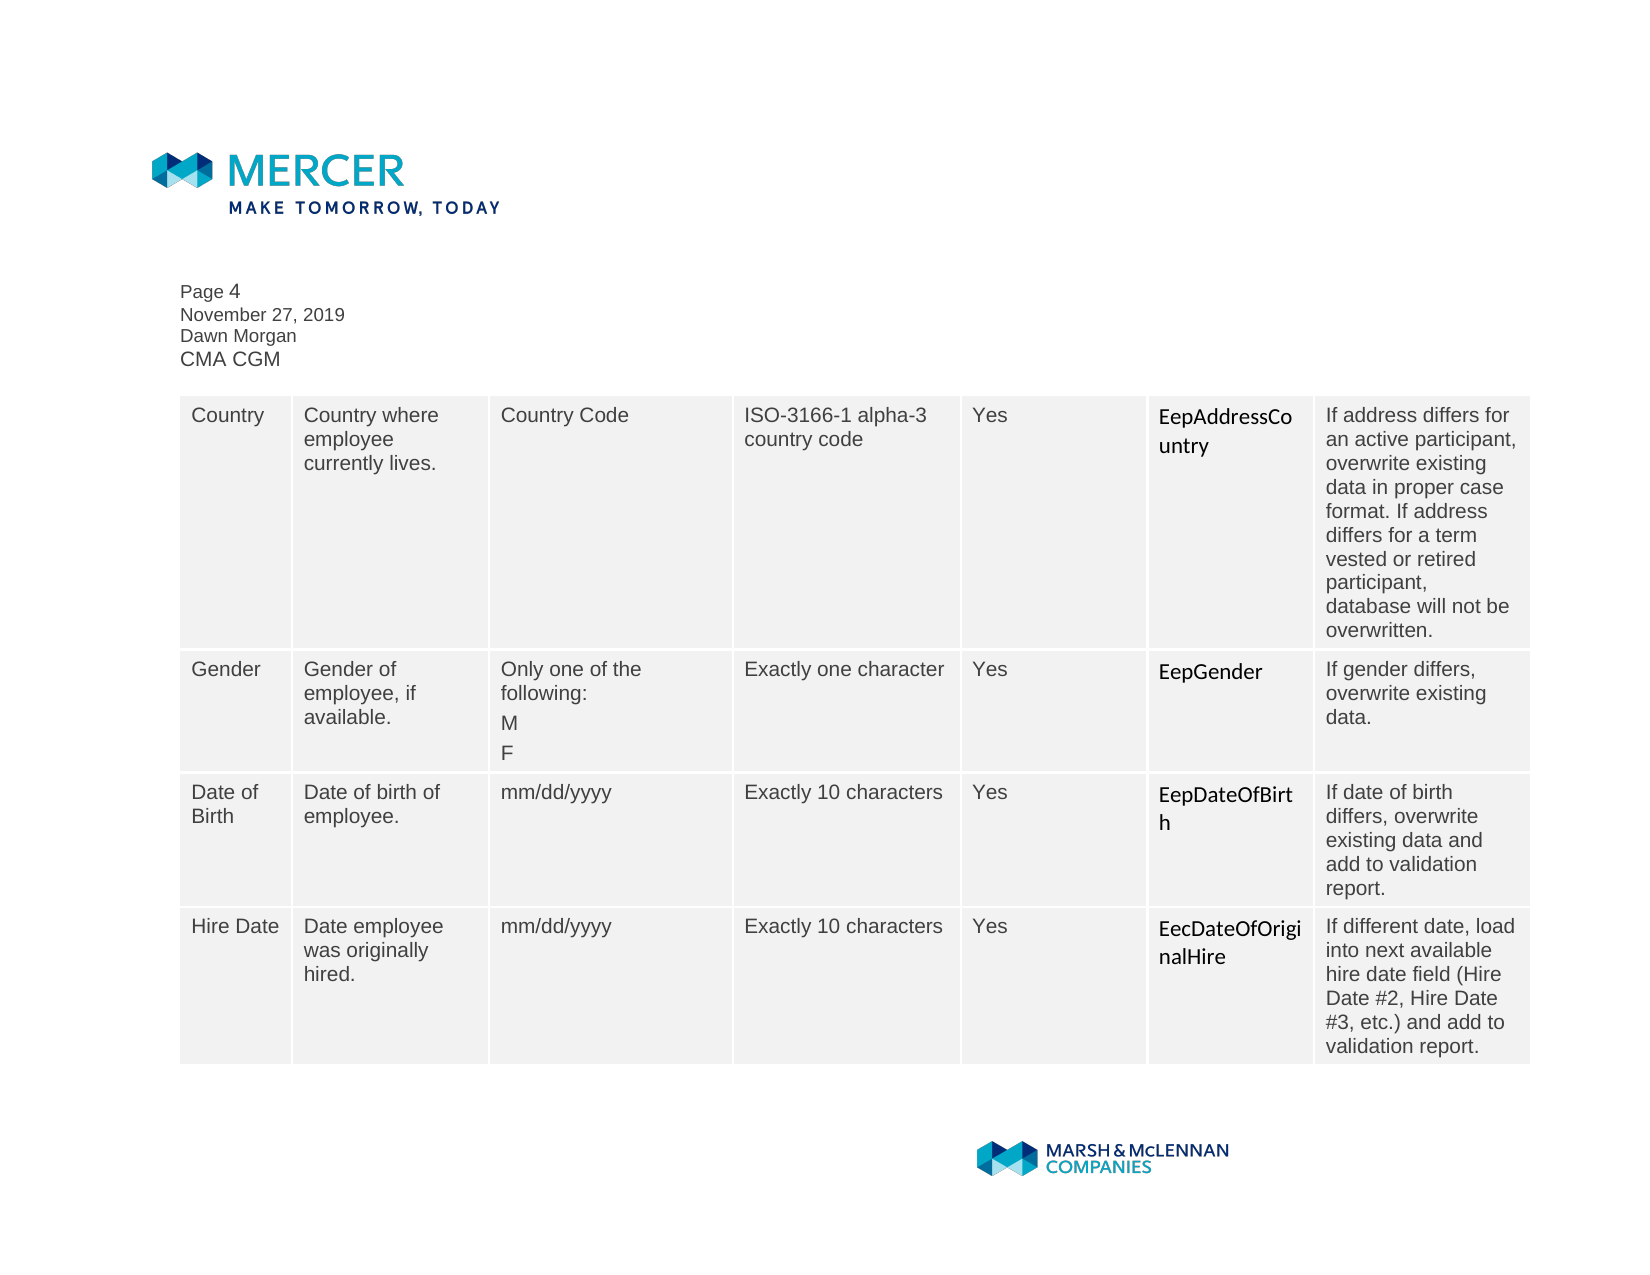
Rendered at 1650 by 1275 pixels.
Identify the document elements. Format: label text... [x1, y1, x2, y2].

table_cell Gender of employee, if available. [293, 651, 488, 771]
table_cell Exactly one character [734, 651, 960, 771]
table_cell Yes [962, 396, 1146, 648]
table_cell Country Code [490, 396, 732, 648]
table_cell Date of birth of employee. [293, 774, 488, 906]
table_cell Yes [962, 651, 1146, 771]
table_cell If different date, load into next available hire date field (Hire Date #2, Hire Date #3, etc.) and add to validation report. [1315, 908, 1530, 1064]
table_cell EepAddressCountry [1149, 396, 1313, 648]
table_cell Only one of the following: M F [490, 651, 732, 771]
table_cell ISO-3166-1 alpha-3 country code [734, 396, 960, 648]
table_cell EecDateOfOriginalHire [1149, 908, 1313, 1064]
table_cell If address differs for an active participant, overwrite existing data in proper case format. If address differs for a term vested or retired participant, database will not be overwritten. [1315, 396, 1530, 648]
table_cell Exactly 10 characters [734, 908, 960, 1064]
table_cell Country [180, 396, 291, 648]
table_cell Country where employee currently lives. [293, 396, 488, 648]
table_cell Exactly 10 characters [734, 774, 960, 906]
table_cell EepGender [1149, 651, 1313, 771]
table_cell Yes [962, 908, 1146, 1064]
table_cell Yes [962, 774, 1146, 906]
table_cell Date of Birth [180, 774, 291, 906]
table_cell If date of birth differs, overwrite existing data and add to validation report. [1315, 774, 1530, 906]
picture [149, 150, 502, 219]
table_cell mm/dd/yyyy [490, 908, 732, 1064]
table_cell Gender [180, 651, 291, 771]
picture [974, 1138, 1231, 1179]
table_cell Hire Date [180, 908, 291, 1064]
table_cell If gender differs, overwrite existing data. [1315, 651, 1530, 771]
table_cell mm/dd/yyyy [490, 774, 732, 906]
table_cell Date employee was originally hired. [293, 908, 488, 1064]
table_cell EepDateOfBirth [1149, 774, 1313, 906]
